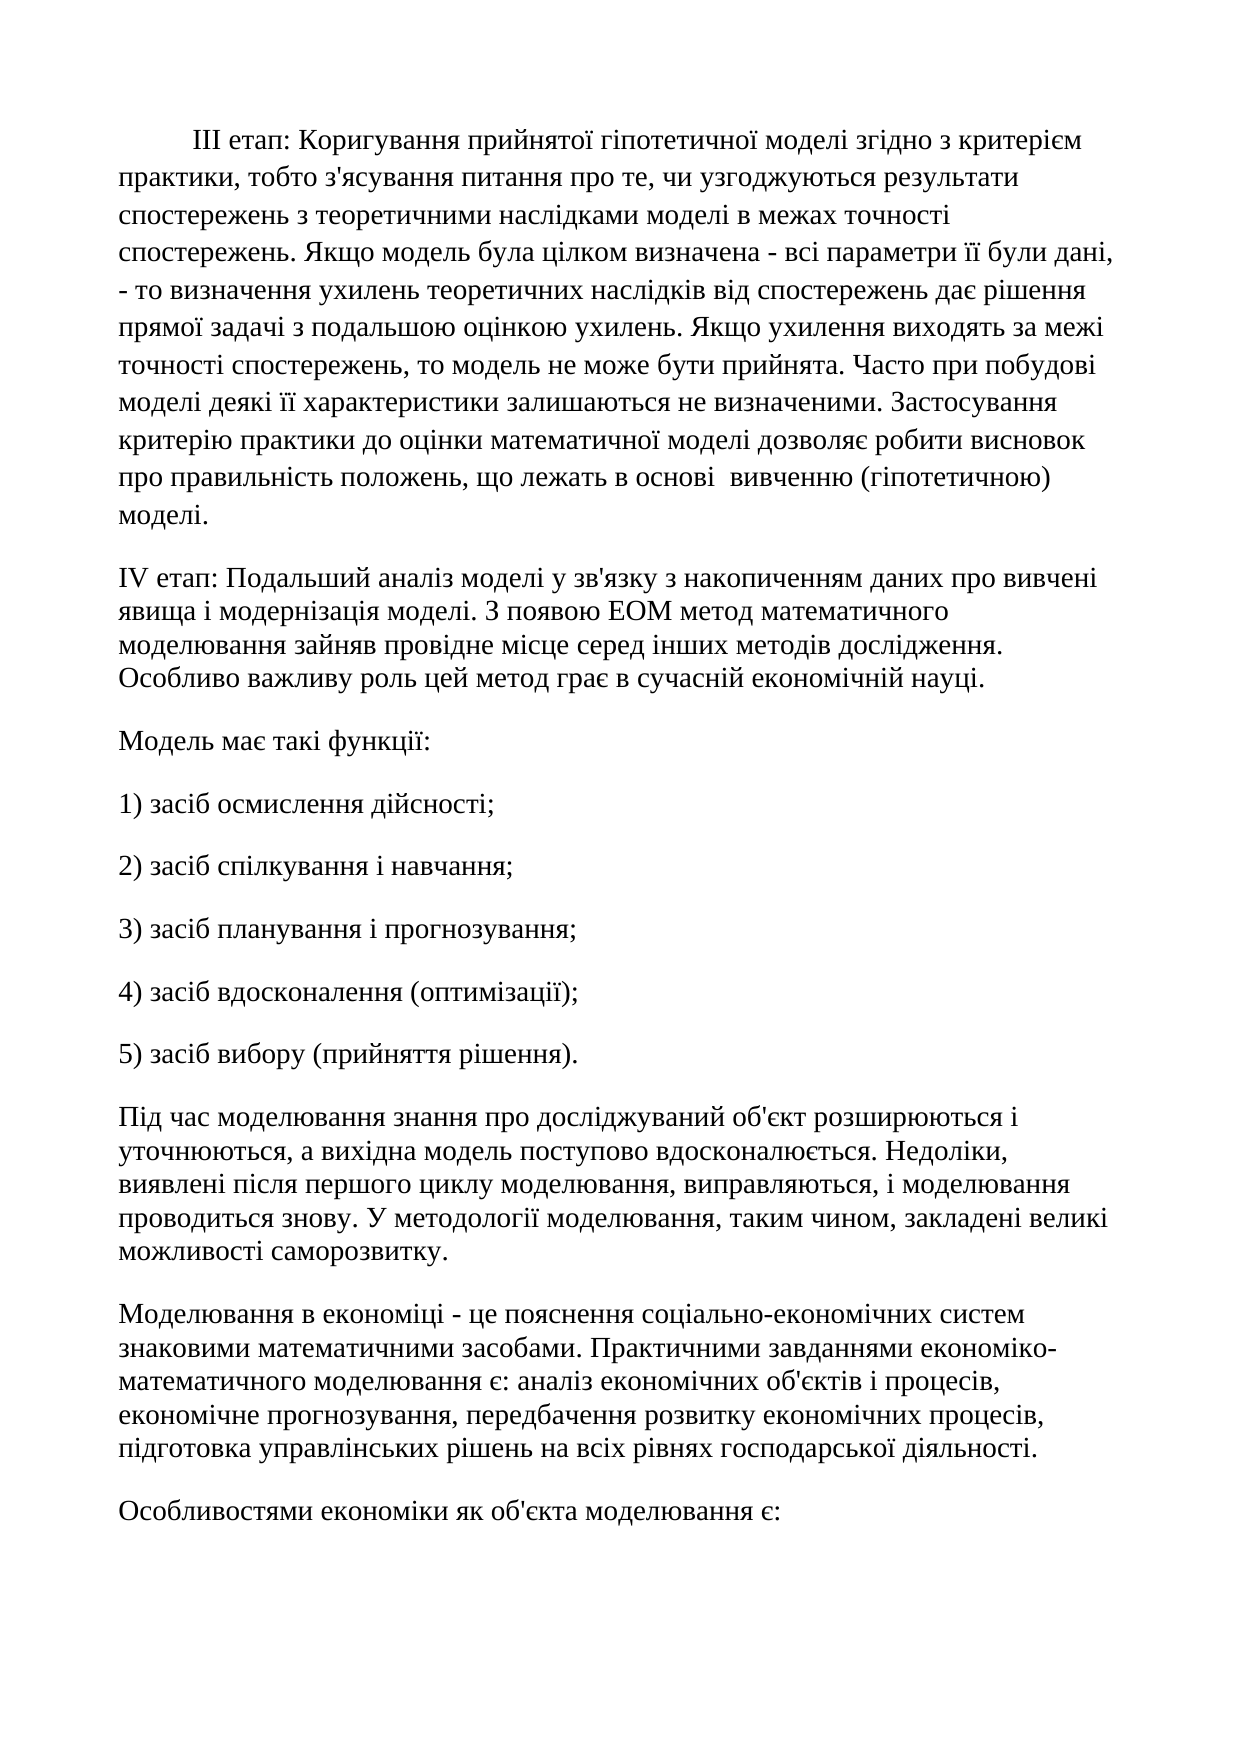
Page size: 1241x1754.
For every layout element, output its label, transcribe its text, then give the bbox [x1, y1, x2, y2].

text Моделювання в економіці - це пояснення соціально-економічних систем знаковими математичними засобами. Практичними завданнями економіко-математичного моделювання є: аналіз економічних об'єктів і процесів, економічне прогнозування, передбачення розвитку економічних процесів, підготовка управлінських рішень на всіх рівнях господарської діяльності. [118, 1296, 1122, 1464]
text IV етап: Подальший аналіз моделі у зв'язку з накопиченням даних про вивчені явища і модернізація моделі. З появою ЕОМ метод математичного моделювання зайняв провідне місце серед інших методів дослідження. Особливо важливу роль цей метод грає в сучасній економічній науці. [118, 560, 1122, 694]
text Модель має такі функції: [118, 723, 1122, 757]
text 5) засіб вибору (прийняття рішення). [118, 1037, 1122, 1070]
text 3) засіб планування і прогнозування; [118, 911, 1122, 945]
text Під час моделювання знання про досліджуваний об'єкт розширюються і уточнюються, а вихідна модель поступово вдосконалюється. Недоліки, виявлені після першого циклу моделювання, виправляються, і моделювання проводиться знову. У методології моделювання, таким чином, закладені великі можливості саморозвитку. [118, 1099, 1122, 1267]
text III етап: Коригування прийнятої гіпотетичної моделі згідно з критерієм практики, тобто з'ясування питання про те, чи узгоджуються результати спостережень з теоретичними наслідками моделі в межах точності спостережень. Якщо модель була цілком визначена - всі параметри її були дані, - то визначення ухилень теоретичних наслідків від спостережень дає рішення прямої задачі з подальшою оцінкою ухилень. Якщо ухилення виходять за межі точності спостережень, то модель не може бути прийнята. Часто при побудові моделі деякі її характеристики залишаються не визначеними. Застосування критерію практики до оцінки математичної моделі дозволяє робити висновок про правильність положень, що лежать в основі вивченню (гіпотетичною) моделі. [118, 118, 1122, 531]
text 4) засіб вдосконалення (оптимізації); [118, 974, 1122, 1007]
text 1) засіб осмислення дійсності; [118, 786, 1122, 819]
text Особливостями економіки як об'єкта моделювання є: [118, 1493, 1122, 1527]
text 2) засіб спілкування і навчання; [118, 848, 1122, 882]
